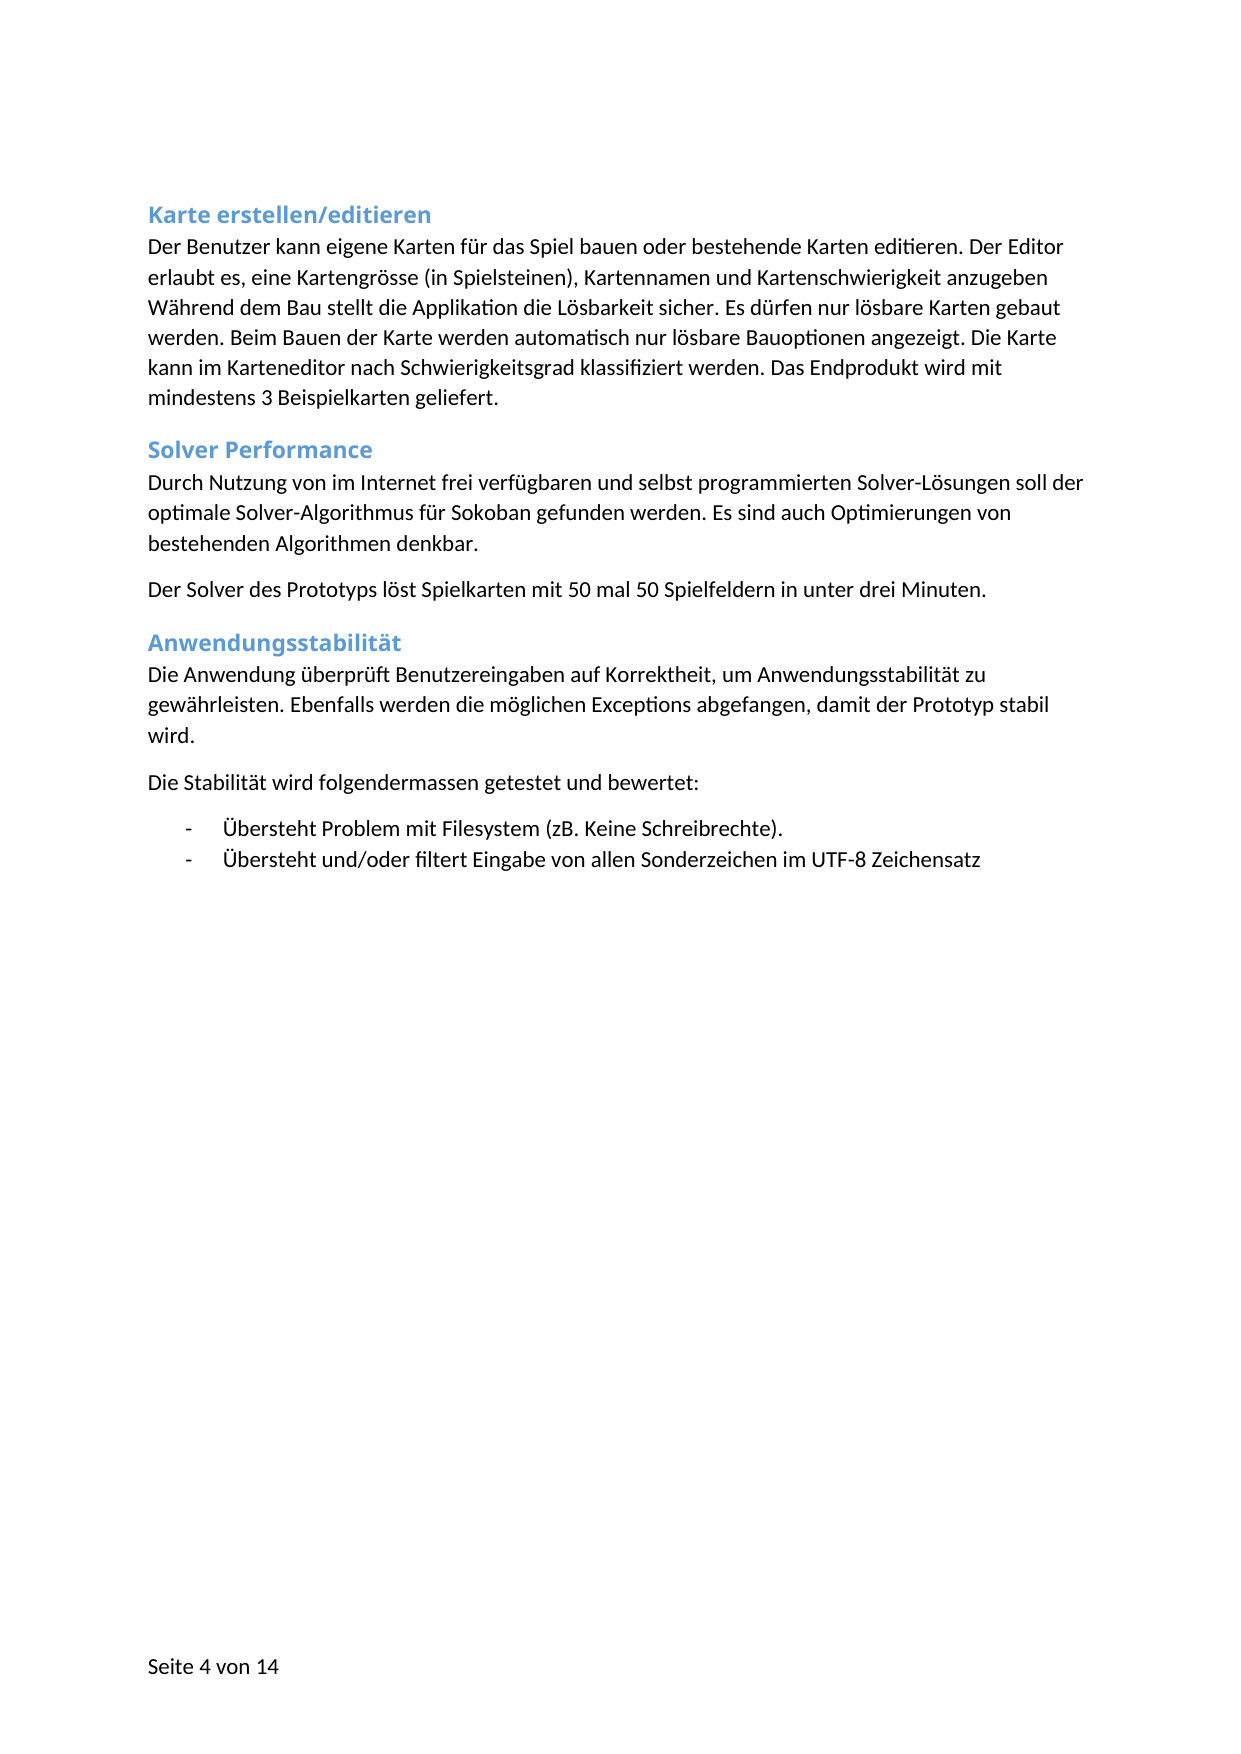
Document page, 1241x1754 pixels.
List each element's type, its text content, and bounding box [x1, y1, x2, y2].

text Die Stabilität wird folgendermassen getestet und bewertet: [148, 768, 1093, 796]
list Übersteht Problem mit Filesystem (zB. Keine Schreibrechte). [185, 814, 1093, 842]
subtitle Anwendungsstabilität [148, 627, 1093, 658]
list Übersteht und/oder filtert Eingabe von allen Sonderzeichen im UTF-8 Zeichensatz [185, 845, 1093, 873]
text Durch Nutzung von im Internet frei verfügbaren und selbst programmierten Solver-Lösungen soll der optimale Solver-Algorithmus für Sokoban gefunden werden. Es sind auch Optimierungen von bestehenden Algorithmen denkbar. [148, 468, 1093, 557]
text Der Solver des Prototyps löst Spielkarten mit 50 mal 50 Spielfeldern in unter drei Minuten. [148, 576, 1093, 603]
subtitle Solver Performance [148, 434, 1093, 466]
text Die Anwendung überprüft Benutzereingaben auf Korrektheit, um Anwendungsstabilität zu gewährleisten. Ebenfalls werden die möglichen Exceptions abgefangen, damit der Prototyp stabil wird. [148, 660, 1093, 749]
subtitle Karte erstellen/editieren [148, 199, 1093, 230]
text Der Benutzer kann eigene Karten für das Spiel bauen oder bestehende Karten editieren. Der Editor erlaubt es, eine Kartengrösse (in Spielsteinen), Kartennamen und Kartenschwierigkeit anzugeben Während dem Bau stellt die Applikation die Lösbarkeit sicher. Es dürfen nur lösbare Karten gebaut werden. Beim Bauen der Karte werden automatisch nur lösbare Bauoptionen angezeigt. Die Karte kann im Karteneditor nach Schwierigkeitsgrad klassifiziert werden. Das Endprodukt wird mit mindestens 3 Beispielkarten geliefert. [148, 232, 1093, 411]
